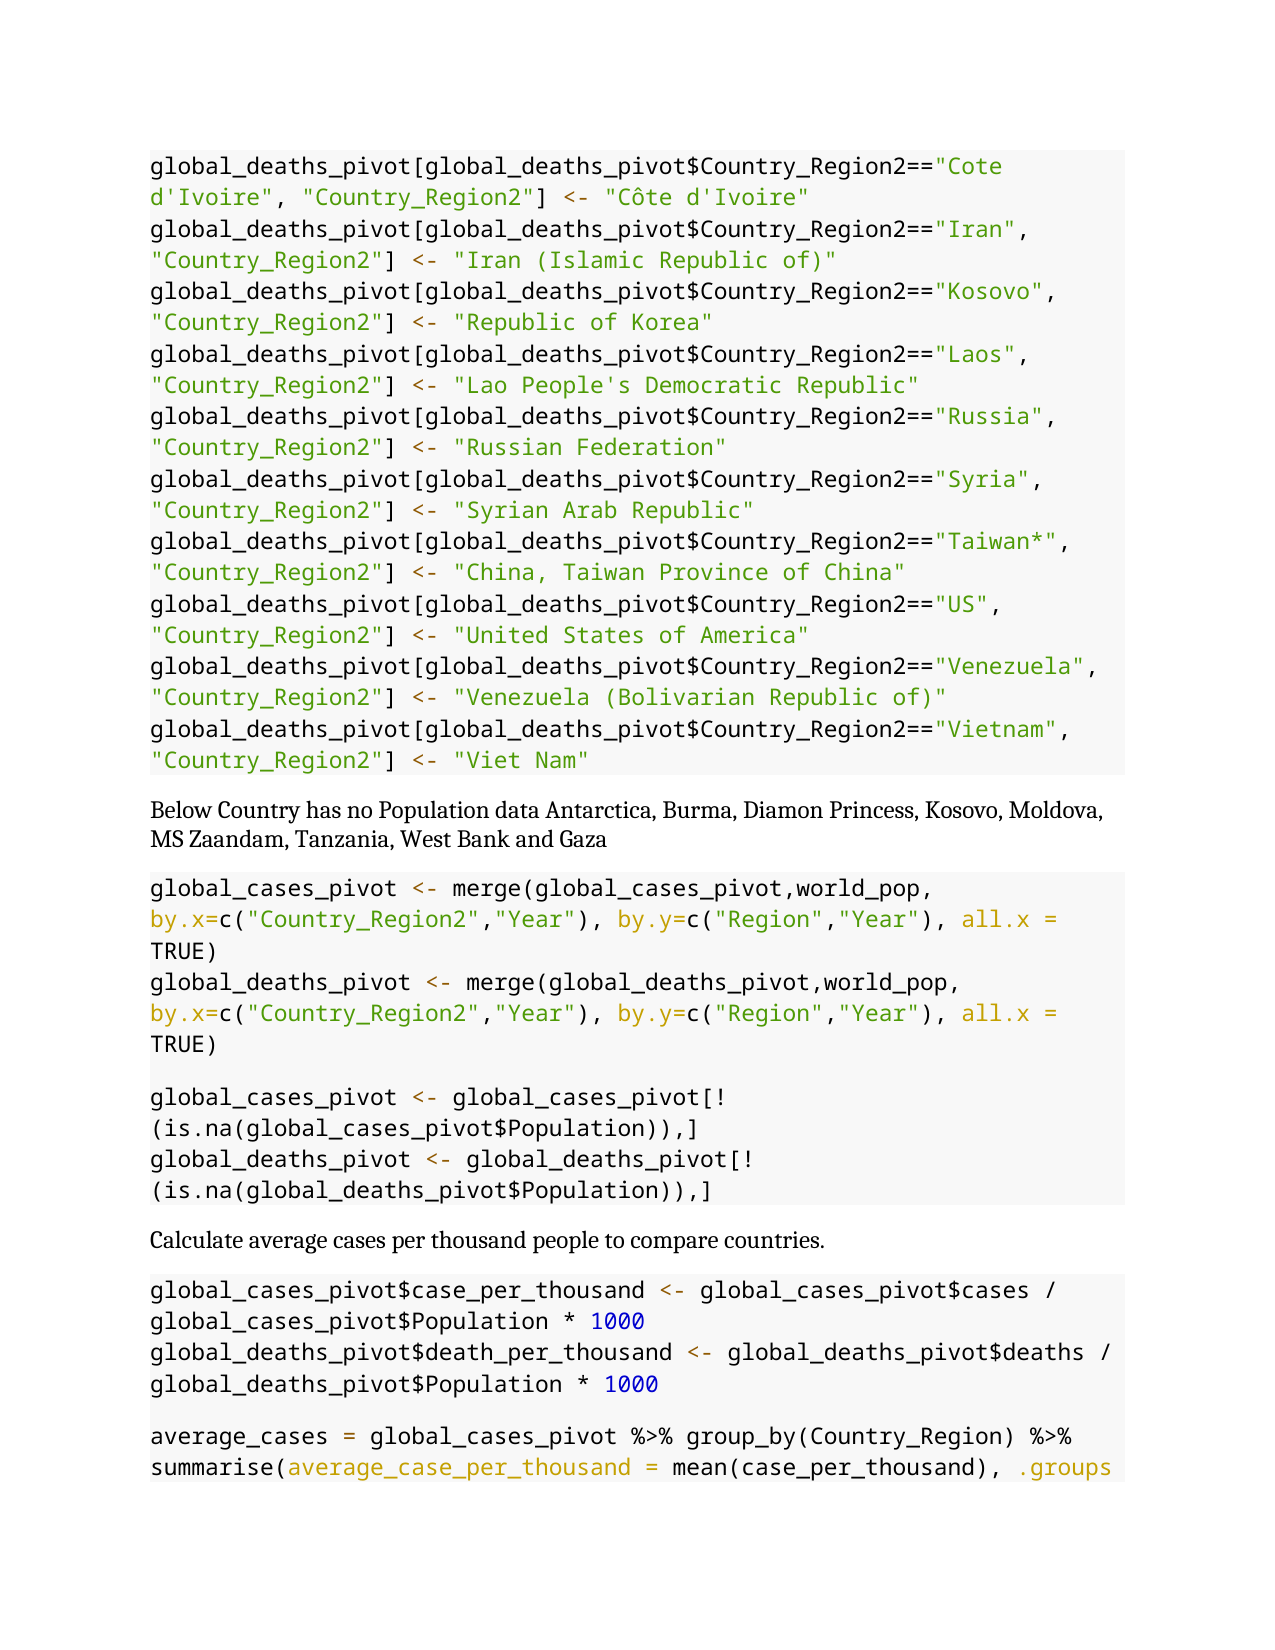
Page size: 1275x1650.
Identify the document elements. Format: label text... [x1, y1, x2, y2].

text global_cases_pivot$case_per_thousand <- global_cases_pivot$cases / global_cases_pivot$Population * 1000 global_deaths_pivot$death_per_thousand <- global_deaths_pivot$deaths / global_deaths_pivot$Population * 1000 [150, 1274, 1125, 1399]
text Calculate average cases per thousand people to compare countries. [150, 1226, 1125, 1255]
text global_cases_pivot <- global_cases_pivot[!(is.na(global_cases_pivot$Population)),] global_deaths_pivot <- global_deaths_pivot[!(is.na(global_deaths_pivot$Population)),] [700, 1080, 1125, 1205]
text Below Country has no Population data Antarctica, Burma, Diamon Princess, Kosovo, Moldova, MS Zaandam, Tanzania, West Bank and Gaza [150, 796, 1125, 853]
text global_cases_pivot <- merge(global_cases_pivot,world_pop, by.x=c("Country_Region2","Year"), by.y=c("Region","Year"), all.x = TRUE) global_deaths_pivot <- merge(global_deaths_pivot,world_pop, by.x=c("Country_Region2","Year"), by.y=c("Region","Year"), all.x = TRUE) [150, 872, 1125, 1059]
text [150, 150, 1125, 775]
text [150, 1419, 1125, 1482]
